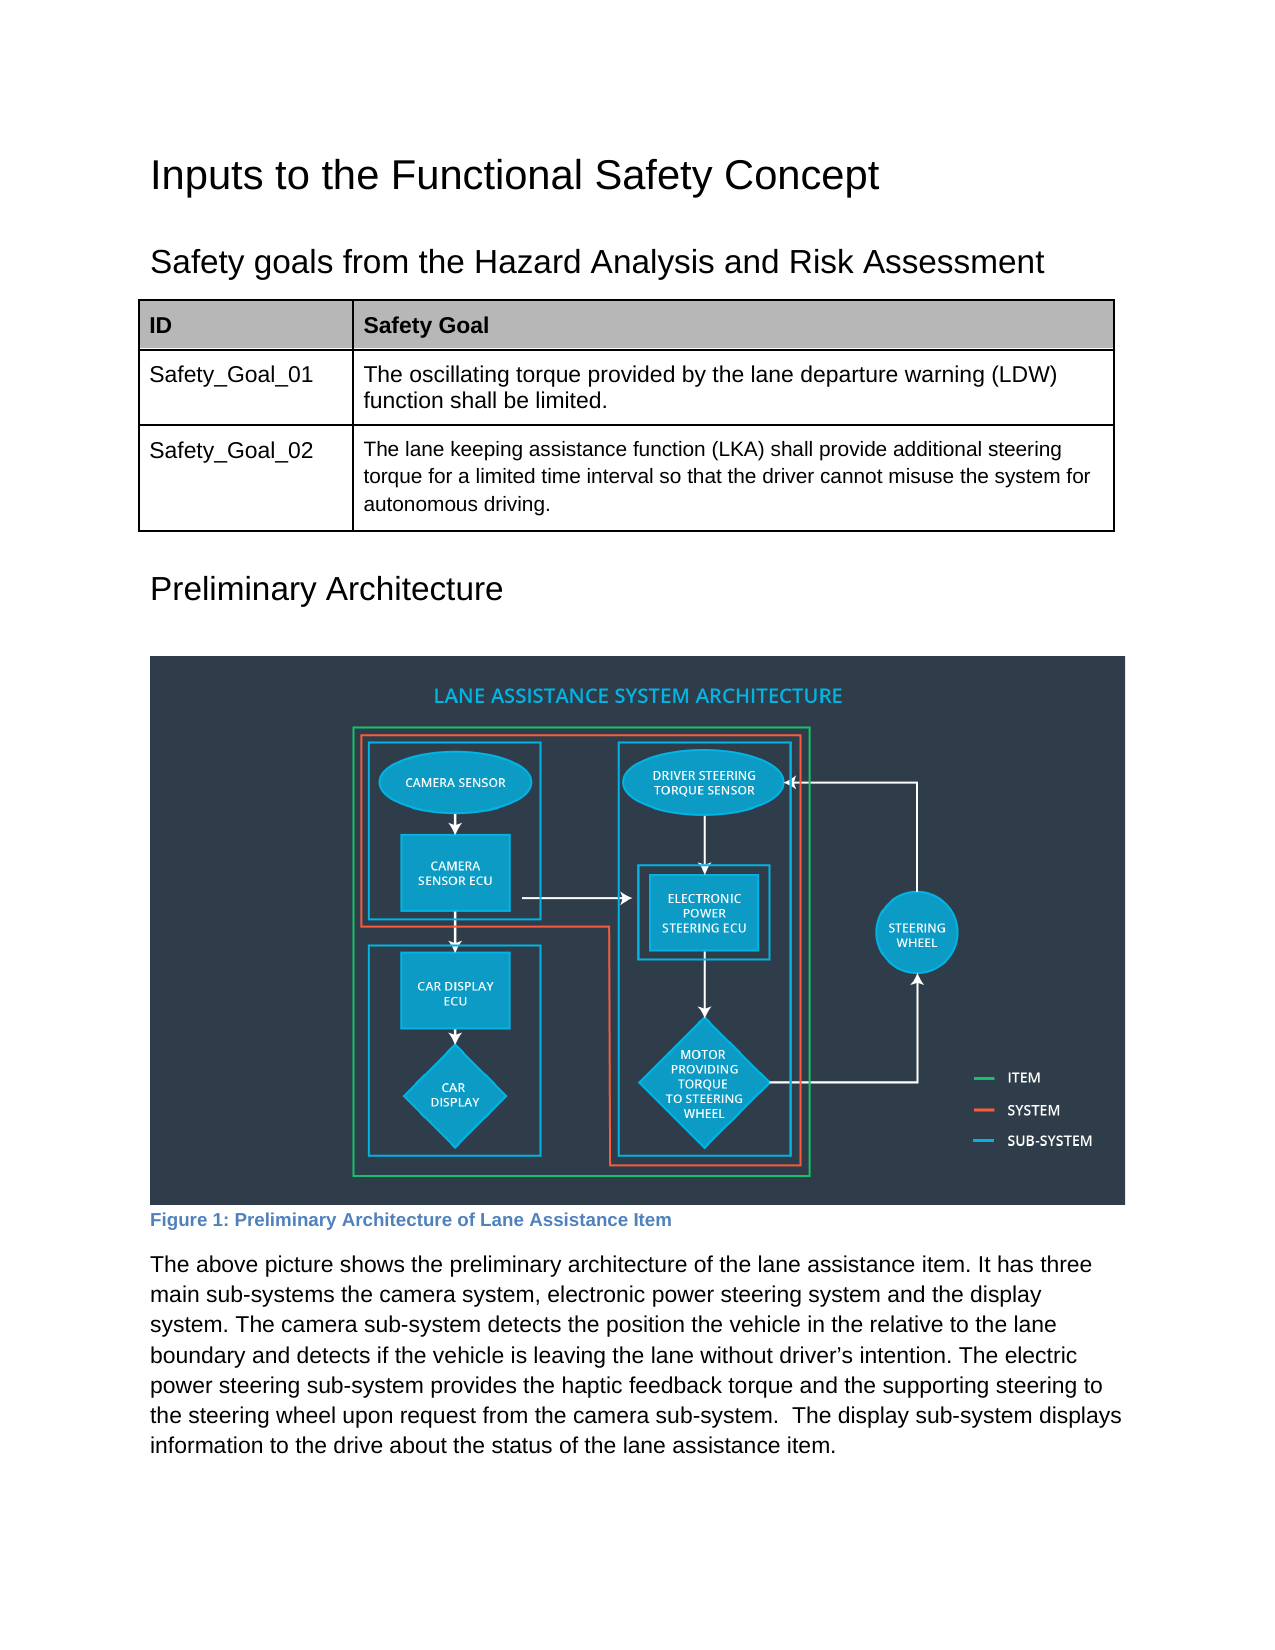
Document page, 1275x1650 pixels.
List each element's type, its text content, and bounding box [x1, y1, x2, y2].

table_header ID [140, 301, 352, 348]
table_cell The oscillating torque provided by the lane departure warning (LDW) function shall be limited. [354, 351, 1113, 424]
table_cell Safety_Goal_02 [140, 426, 352, 530]
table_cell Safety_Goal_01 [140, 351, 352, 424]
subtitle Safety goals from the Hazard Analysis and Risk Assessment [150, 243, 1125, 281]
subtitle Inputs to the Functional Safety Concept [150, 150, 1125, 198]
subtitle Preliminary Architecture [150, 569, 1125, 608]
table_cell The lane keeping assistance function (LKA) shall provide additional steering torque for a limited time interval so that the driver cannot misuse the system for autonomous driving. [354, 426, 1113, 530]
picture [150, 656, 1125, 1205]
table_header Safety Goal [354, 301, 1113, 348]
text The above picture shows the preliminary architecture of the lane assistance item. It has three main sub-systems the camera system, electronic power steering system and the display system. The camera sub-system detects the position the vehicle in the relative to the lane boundary and detects if the vehicle is leaving the lane without driver’s intention. The electric power steering sub-system provides the haptic feedback torque and the supporting steering to the steering wheel upon request from the camera sub-system. The display sub-system displays information to the drive about the status of the lane assistance item. [150, 1251, 1125, 1459]
